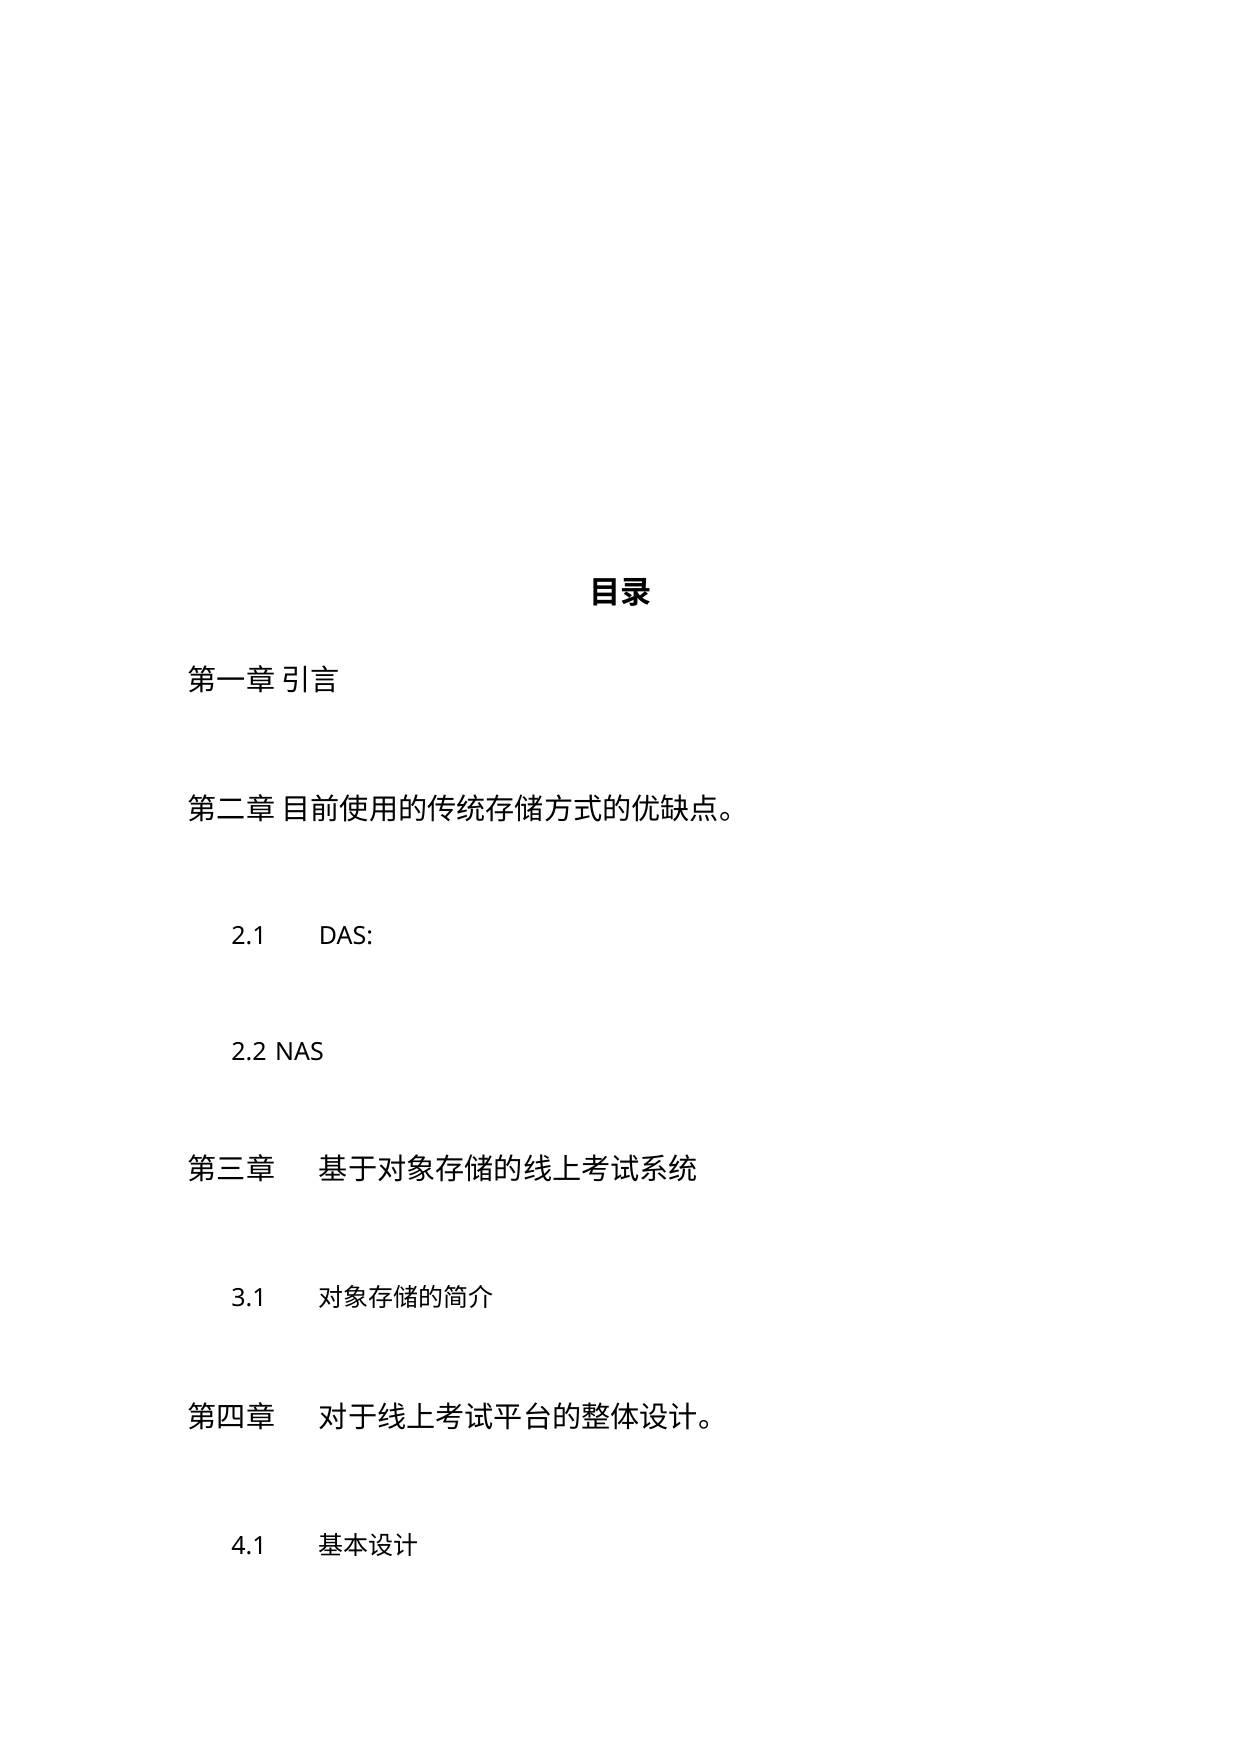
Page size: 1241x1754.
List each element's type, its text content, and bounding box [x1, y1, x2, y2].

text 目录 [187, 558, 1053, 623]
text 4.1 基本设计 [187, 1511, 1053, 1576]
text 第三章 基于对象存储的线上考试系统 [187, 1134, 1053, 1199]
text 第二章 目前使用的传统存储方式的优缺点。 [187, 774, 1053, 839]
text 2.2 NAS [187, 1018, 1053, 1083]
text 第四章 对于线上考试平台的整体设计。 [187, 1382, 1053, 1447]
text 3.1 对象存储的简介 [187, 1263, 1053, 1328]
text 第一章 引言 [187, 645, 1053, 710]
text 2.1 DAS: [187, 902, 1053, 967]
